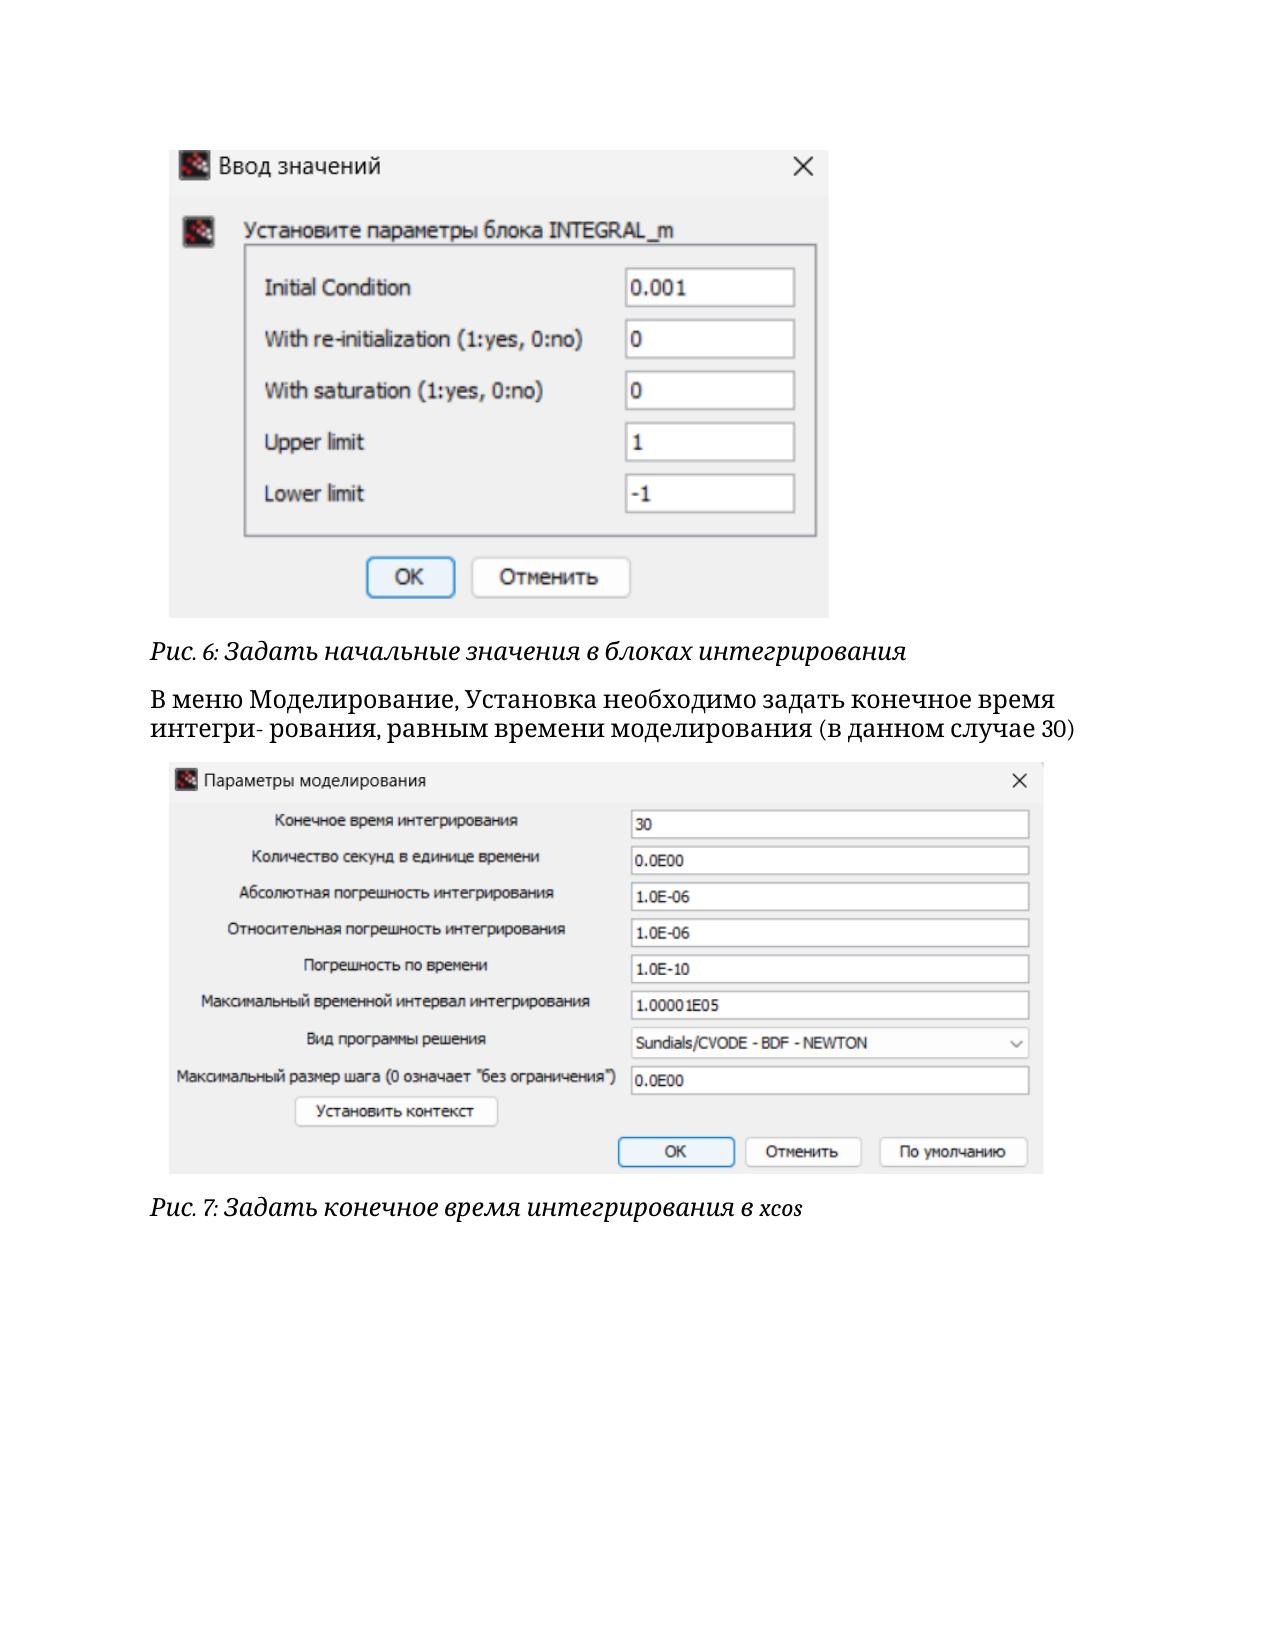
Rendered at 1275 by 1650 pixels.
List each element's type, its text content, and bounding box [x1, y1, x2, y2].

text В меню Моделирование, Установка необходимо задать конечное время интегри- рования, равным времени моделирования (в данном случае 30) [150, 686, 1125, 743]
text Рис. 7: Задать конечное время интегрирования в xcos [150, 1194, 1125, 1223]
picture [168, 762, 1044, 1174]
picture [168, 150, 829, 618]
text Рис. 6: Задать начальные значения в блоках интегрирования [150, 638, 1125, 667]
